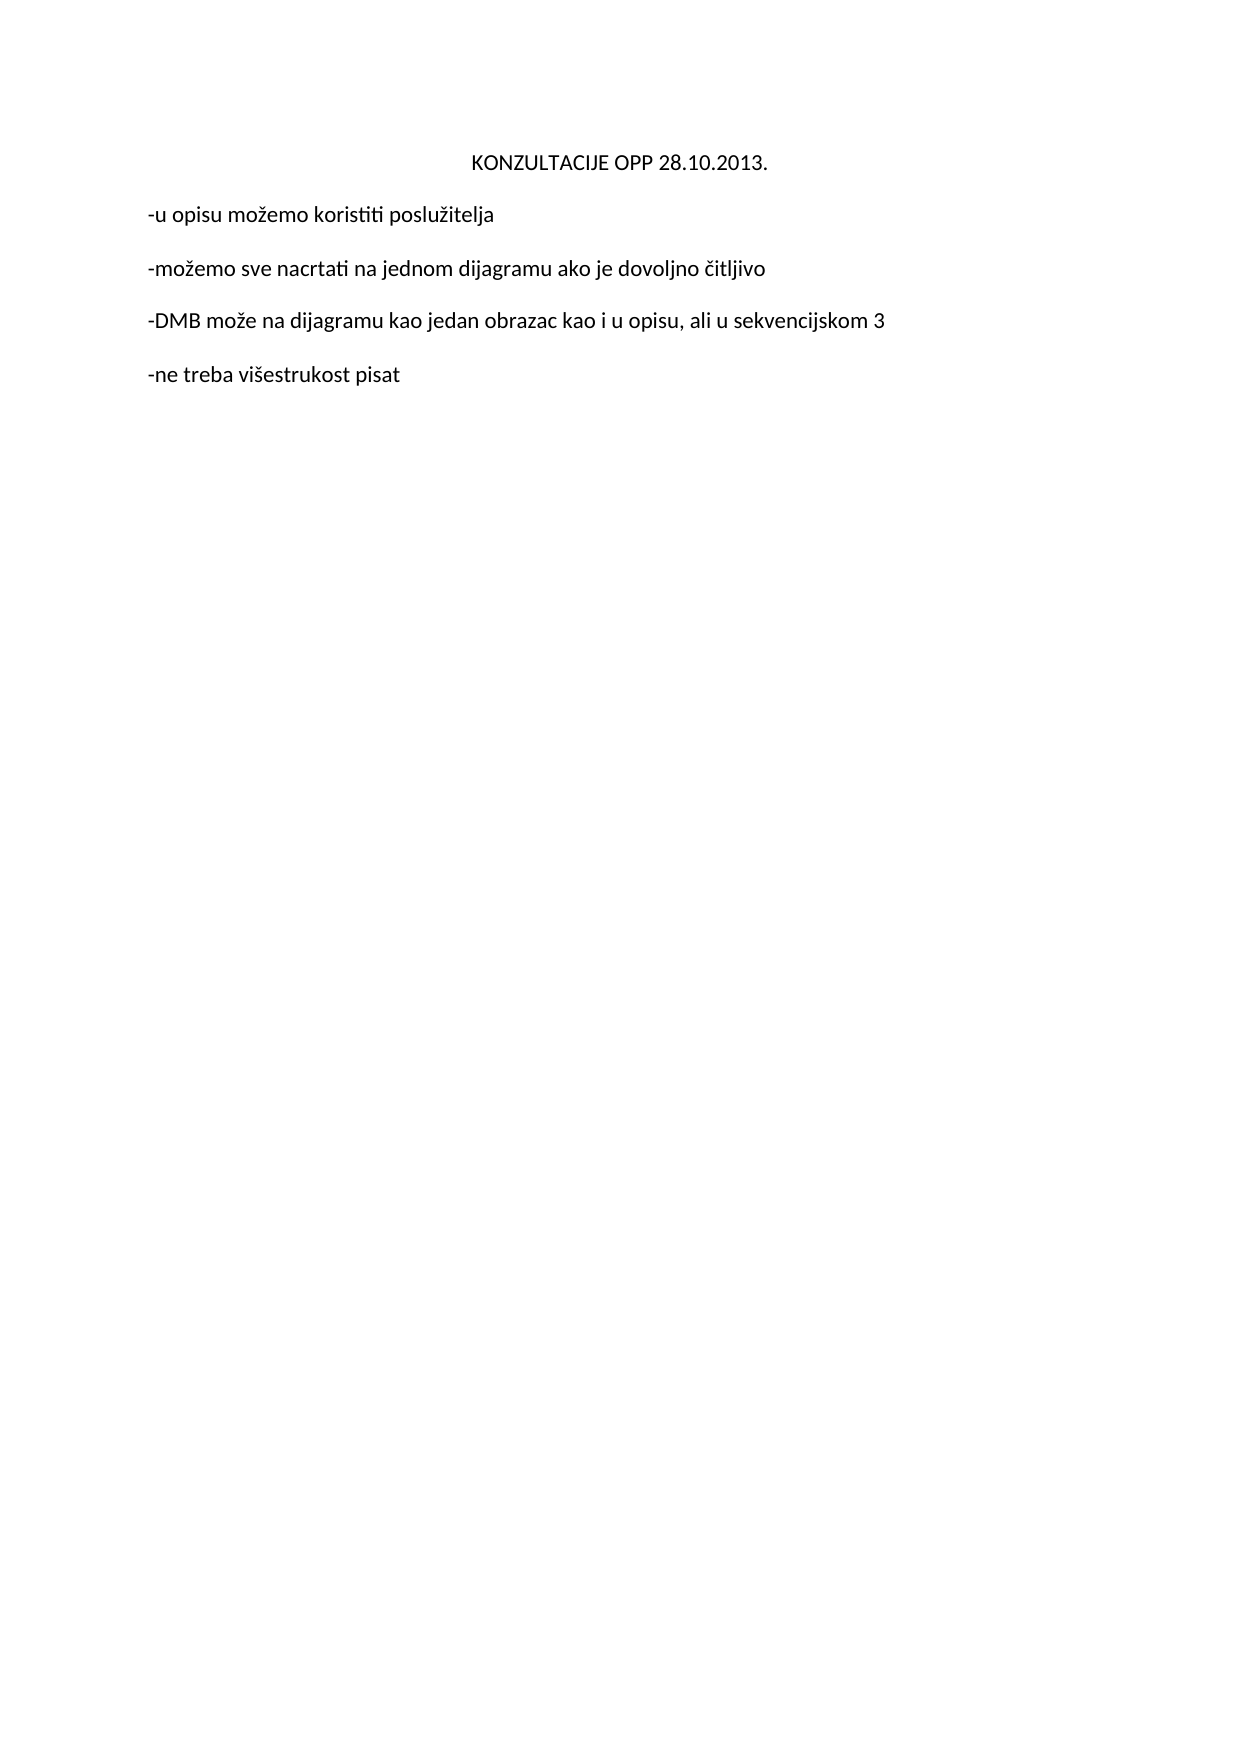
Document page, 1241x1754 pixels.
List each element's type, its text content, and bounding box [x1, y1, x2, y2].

text KONZULTACIJE OPP 28.10.2013. [148, 148, 1093, 176]
text -možemo sve nacrtati na jednom dijagramu ako je dovoljno čitljivo [148, 254, 1093, 282]
text -ne treba višestrukost pisat [148, 360, 1093, 388]
text -DMB može na dijagramu kao jedan obrazac kao i u opisu, ali u sekvencijskom 3 [148, 307, 1093, 335]
text -u opisu možemo koristiti poslužitelja [148, 201, 1093, 229]
